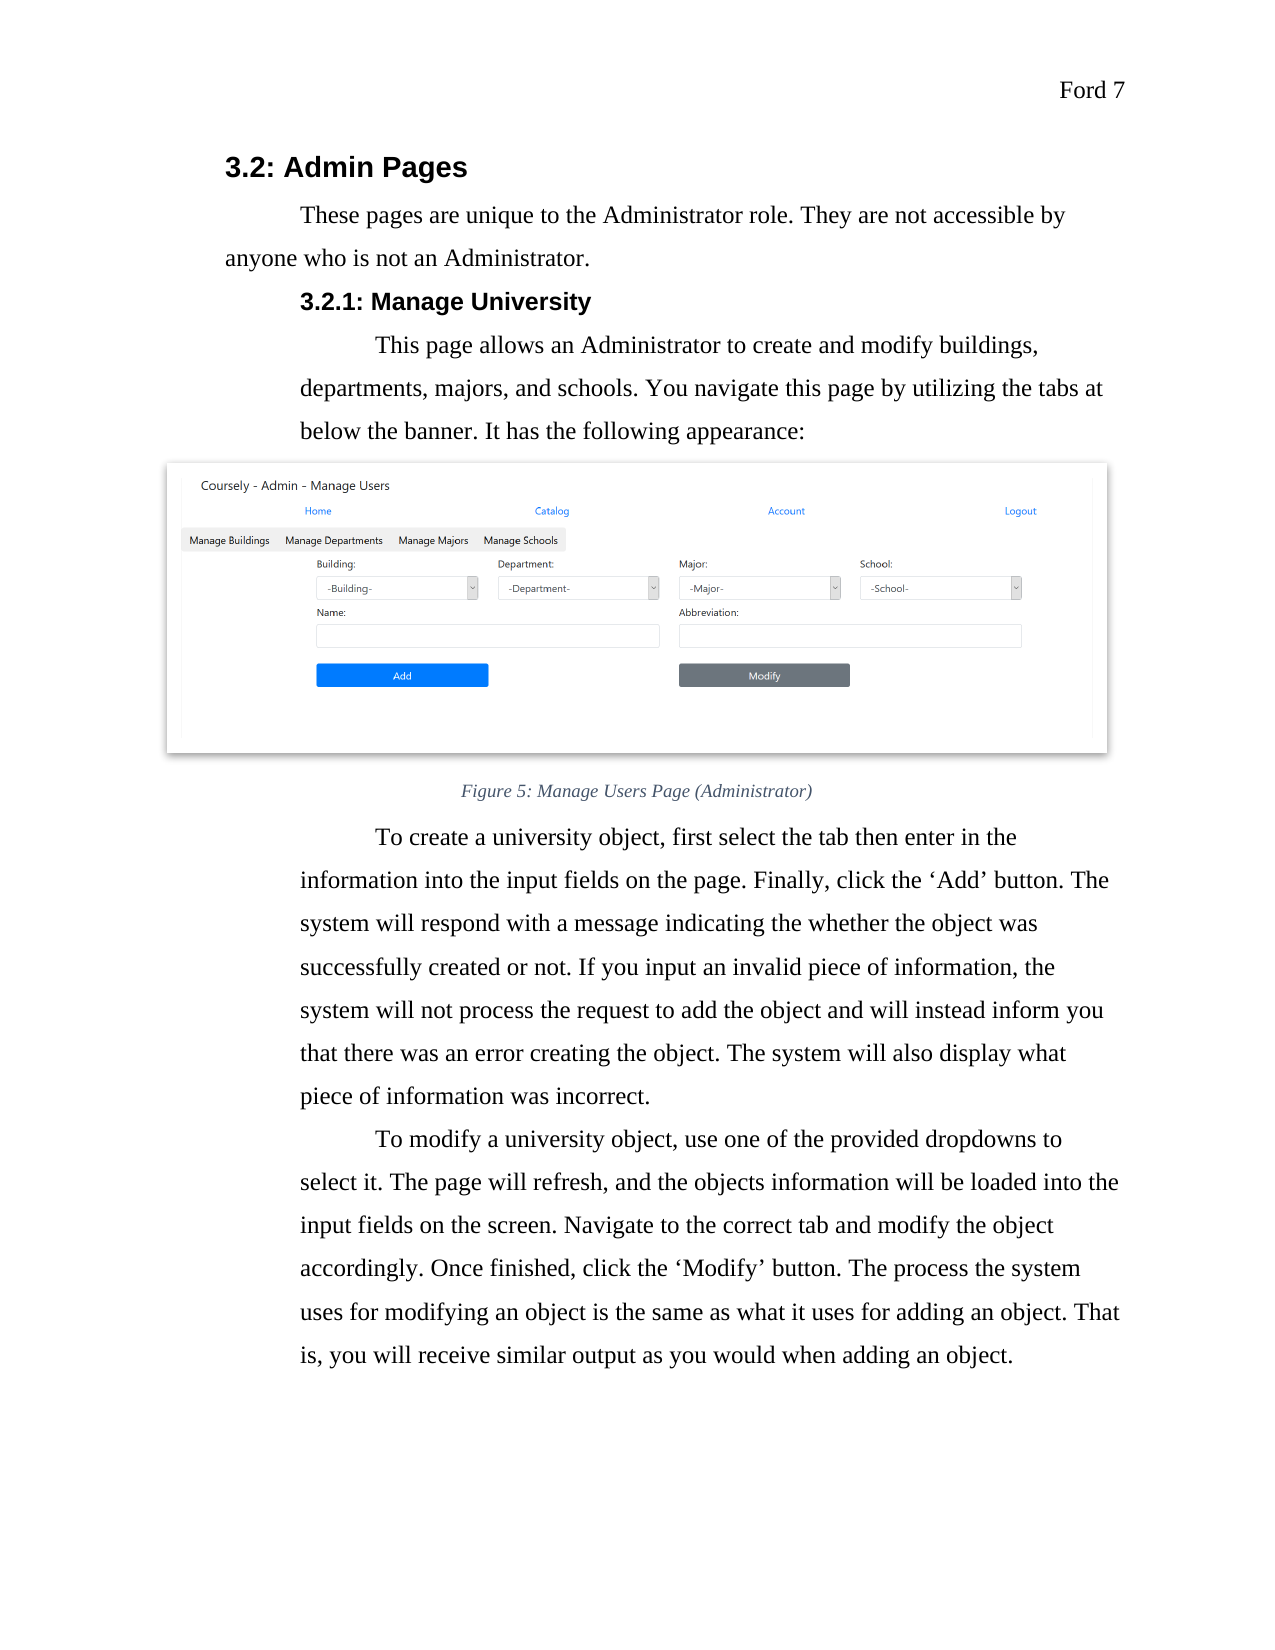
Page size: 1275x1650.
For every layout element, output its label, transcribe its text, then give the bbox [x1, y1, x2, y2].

subtitle 3.2: Admin Pages [225, 150, 1125, 183]
picture [181, 478, 1093, 738]
text To modify a university object, use one of the provided dropdowns to select it. The page will refresh, and the objects information will be loaded into the input fields on the screen. Navigate to the correct tab and modify the object accordingly. Once finished, click the ‘Modify’ button. The process the system uses for modifying an object is the same as what it uses for adding an object. That is, you will receive similar output as you would when adding an object. [300, 1124, 1125, 1368]
subtitle 3.2.1: Manage University [225, 287, 1125, 315]
text These pages are unique to the Administrator role. They are not accessible by anyone who is not an Administrator. [225, 200, 1125, 272]
text This page allows an Administrator to create and modify buildings, departments, majors, and schools. You navigate this page by utilizing the tabs at below the banner. It has the following appearance: [300, 330, 1125, 445]
text To create a university object, first select the tab then enter in the information into the input fields on the page. Finally, click the ‘Add’ button. The system will respond with a message indicating the whether the object was successfully created or not. If you input an invalid piece of information, the system will not process the request to add the object and will instead inform you that there was an error creating the object. The system will also display what piece of information was incorrect. [300, 822, 1125, 1110]
